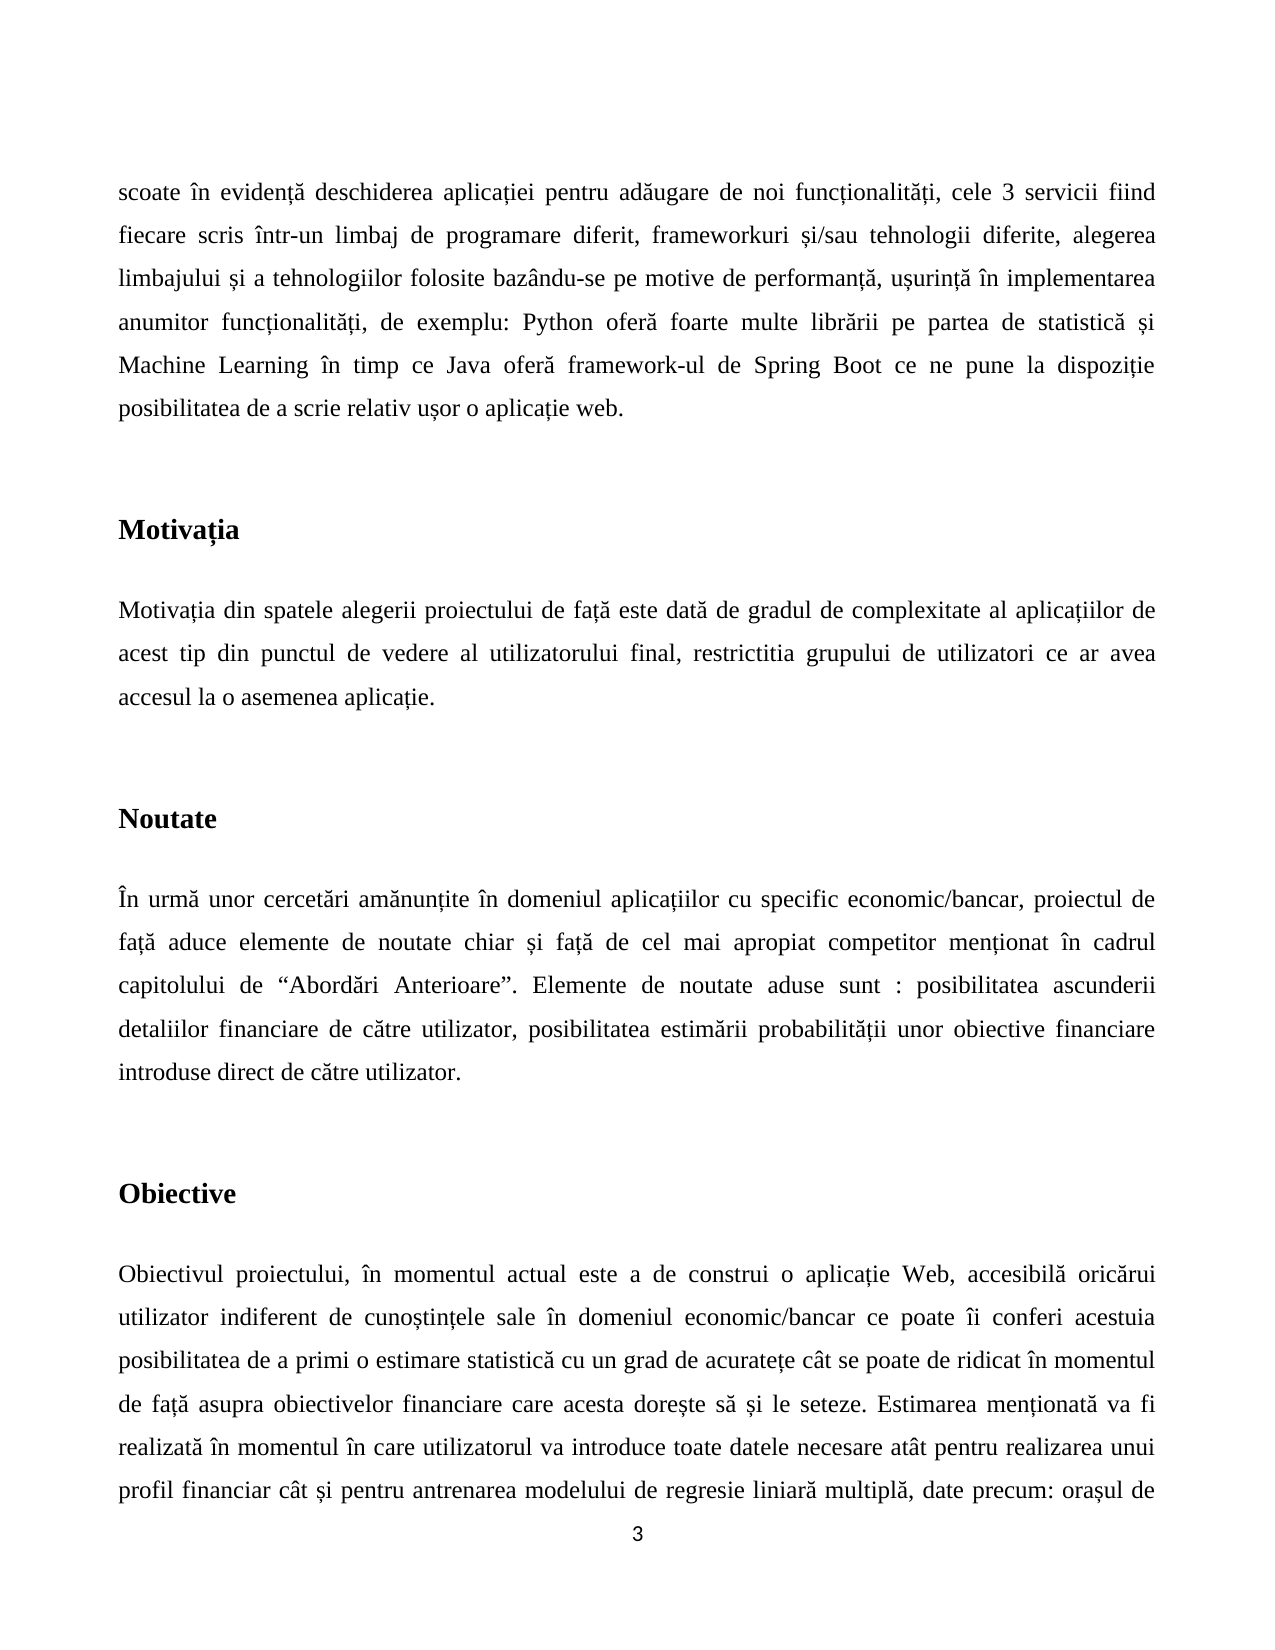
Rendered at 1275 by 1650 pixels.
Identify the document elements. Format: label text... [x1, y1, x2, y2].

subtitle Motivația [118, 512, 1157, 546]
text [118, 1259, 1157, 1504]
text Motivația din spatele alegerii proiectului de față este dată de gradul de complexitate al aplicațiilor de acest tip din punctul de vedere al utilizatorului final, restrictitia grupului de utilizatori ce ar avea accesul la o asemenea aplicație. [118, 595, 1157, 710]
subtitle Obiective [118, 1176, 1157, 1210]
text În urmă unor cercetări amănunțite în domeniul aplicațiilor cu specific economic/bancar, proiectul de față aduce elemente de noutate chiar și față de cel mai apropiat competitor menționat în cadrul capitolului de “Abordări Anterioare”. Elemente de noutate aduse sunt : posibilitatea ascunderii detaliilor financiare de către utilizator, posibilitatea estimării probabilității unor obiective financiare introduse direct de către utilizator. [118, 884, 1157, 1086]
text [118, 177, 1157, 422]
subtitle Noutate [118, 801, 1157, 835]
